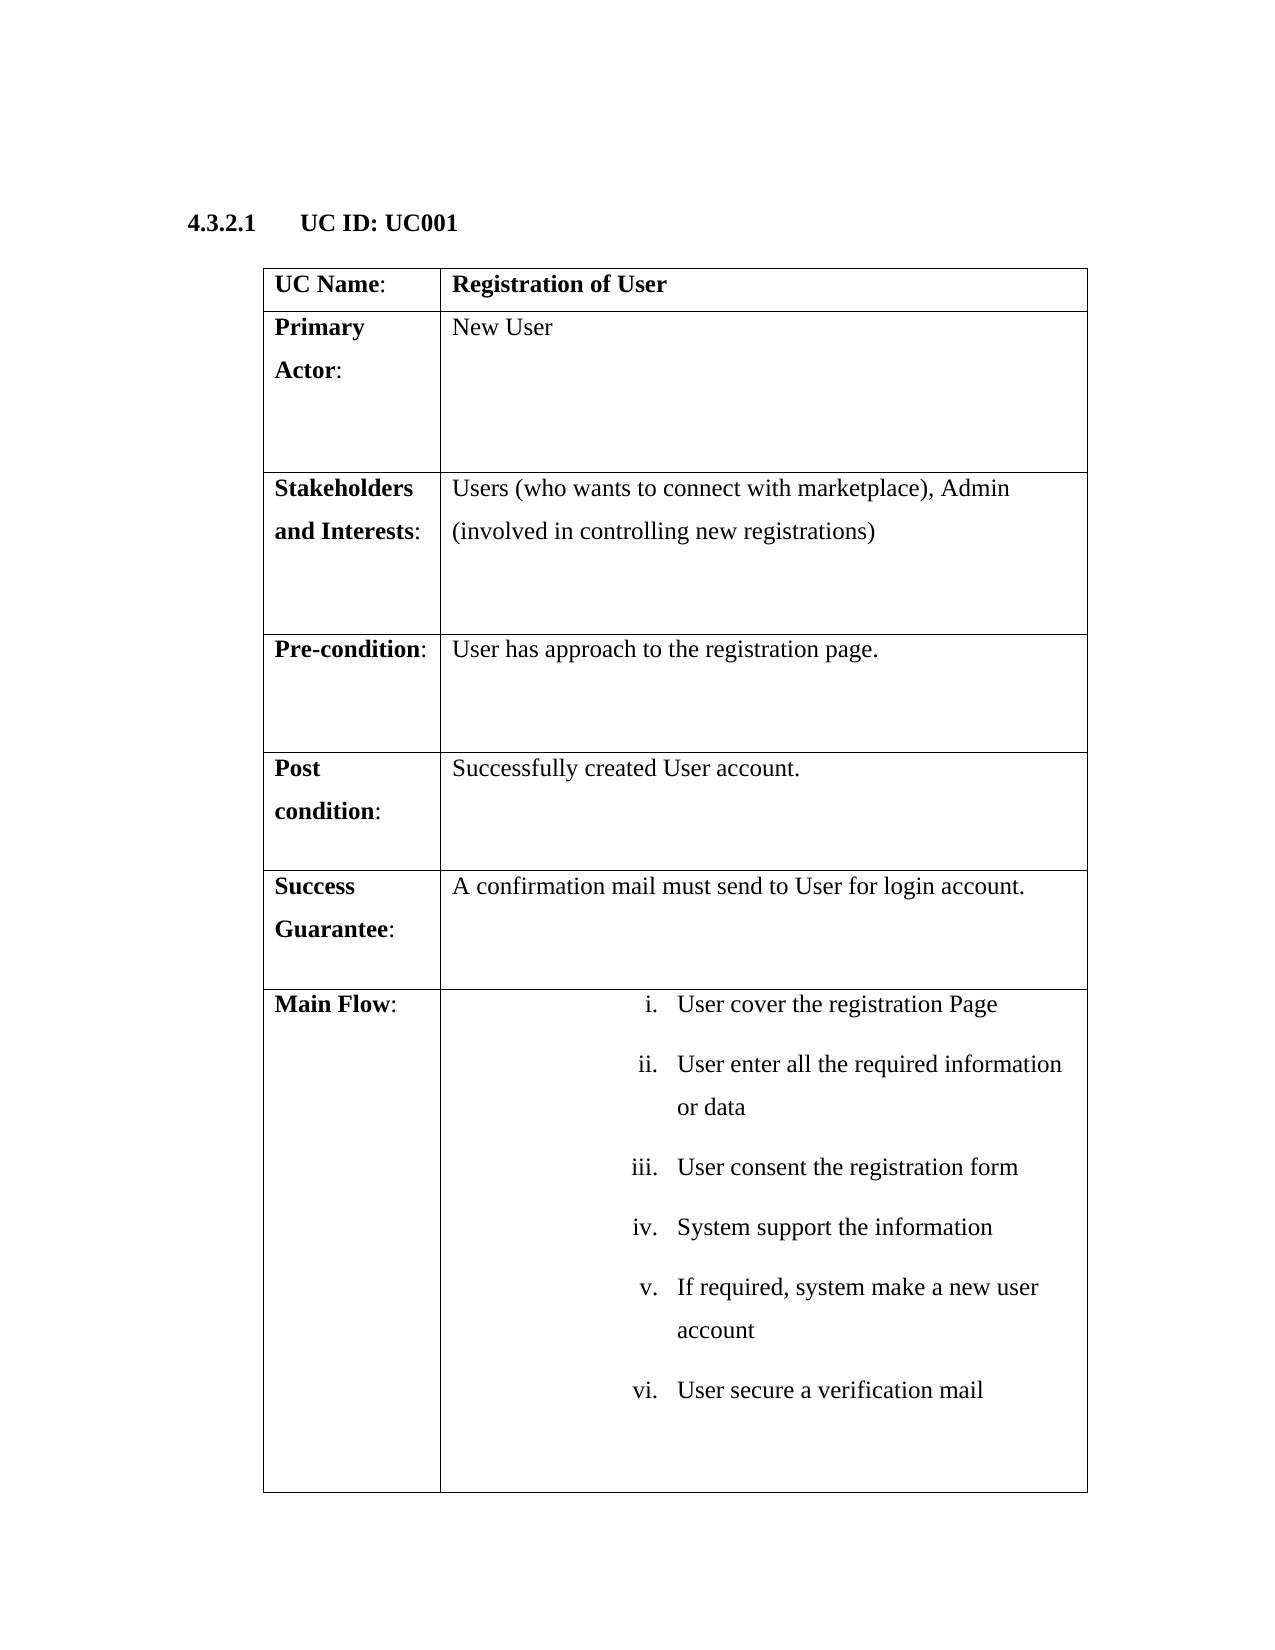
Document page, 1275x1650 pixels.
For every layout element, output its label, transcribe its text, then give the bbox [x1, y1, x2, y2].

table_cell User has approach to the registration page. [441, 635, 1087, 752]
table_cell Pre-condition: [264, 635, 440, 752]
list UC ID: UC001 [187, 208, 1087, 237]
table_header Registration of User [441, 269, 1087, 311]
table_cell Post condition: [264, 753, 440, 870]
table_cell Stakeholders and Interests: [264, 473, 440, 633]
table_header UC Name: [264, 269, 440, 311]
table_cell Main Flow: [264, 990, 440, 1492]
table_cell Primary Actor: [264, 312, 440, 472]
table_cell New User [441, 312, 1087, 472]
table_cell Success Guarantee: [264, 871, 440, 988]
table_cell Users (who wants to connect with marketplace), Admin (involved in controlling new registrations) [441, 473, 1087, 633]
table_cell User cover the registration Page User enter all the required information or data User consent the registration form System support the information If required, system make a new user account User secure a verification mail [441, 990, 1087, 1492]
table_cell A confirmation mail must send to User for login account. [441, 871, 1087, 988]
table_cell Successfully created User account. [441, 753, 1087, 870]
